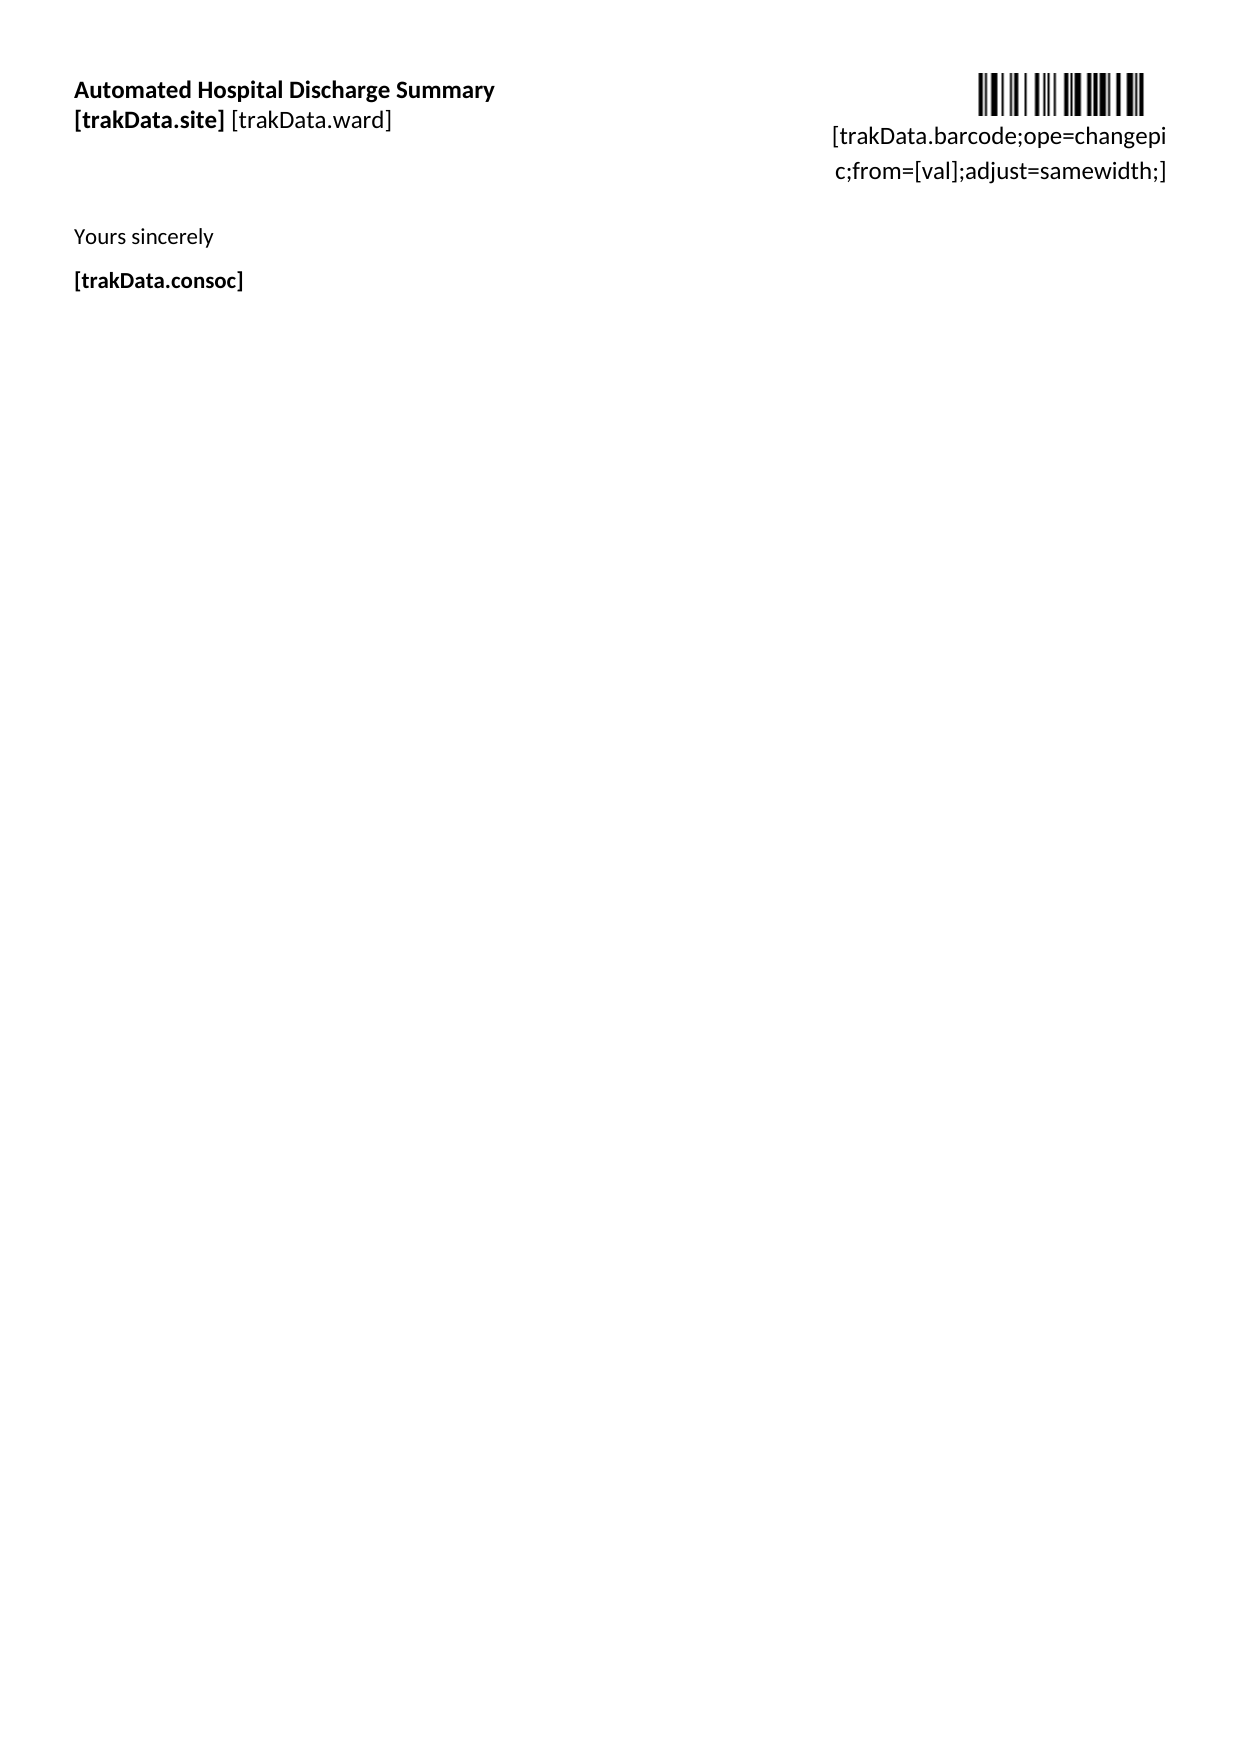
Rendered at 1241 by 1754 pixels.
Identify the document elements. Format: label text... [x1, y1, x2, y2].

text Yours sincerely [74, 222, 1167, 250]
picture [854, 73, 1167, 116]
text [trakData.consoc] [74, 267, 1167, 295]
